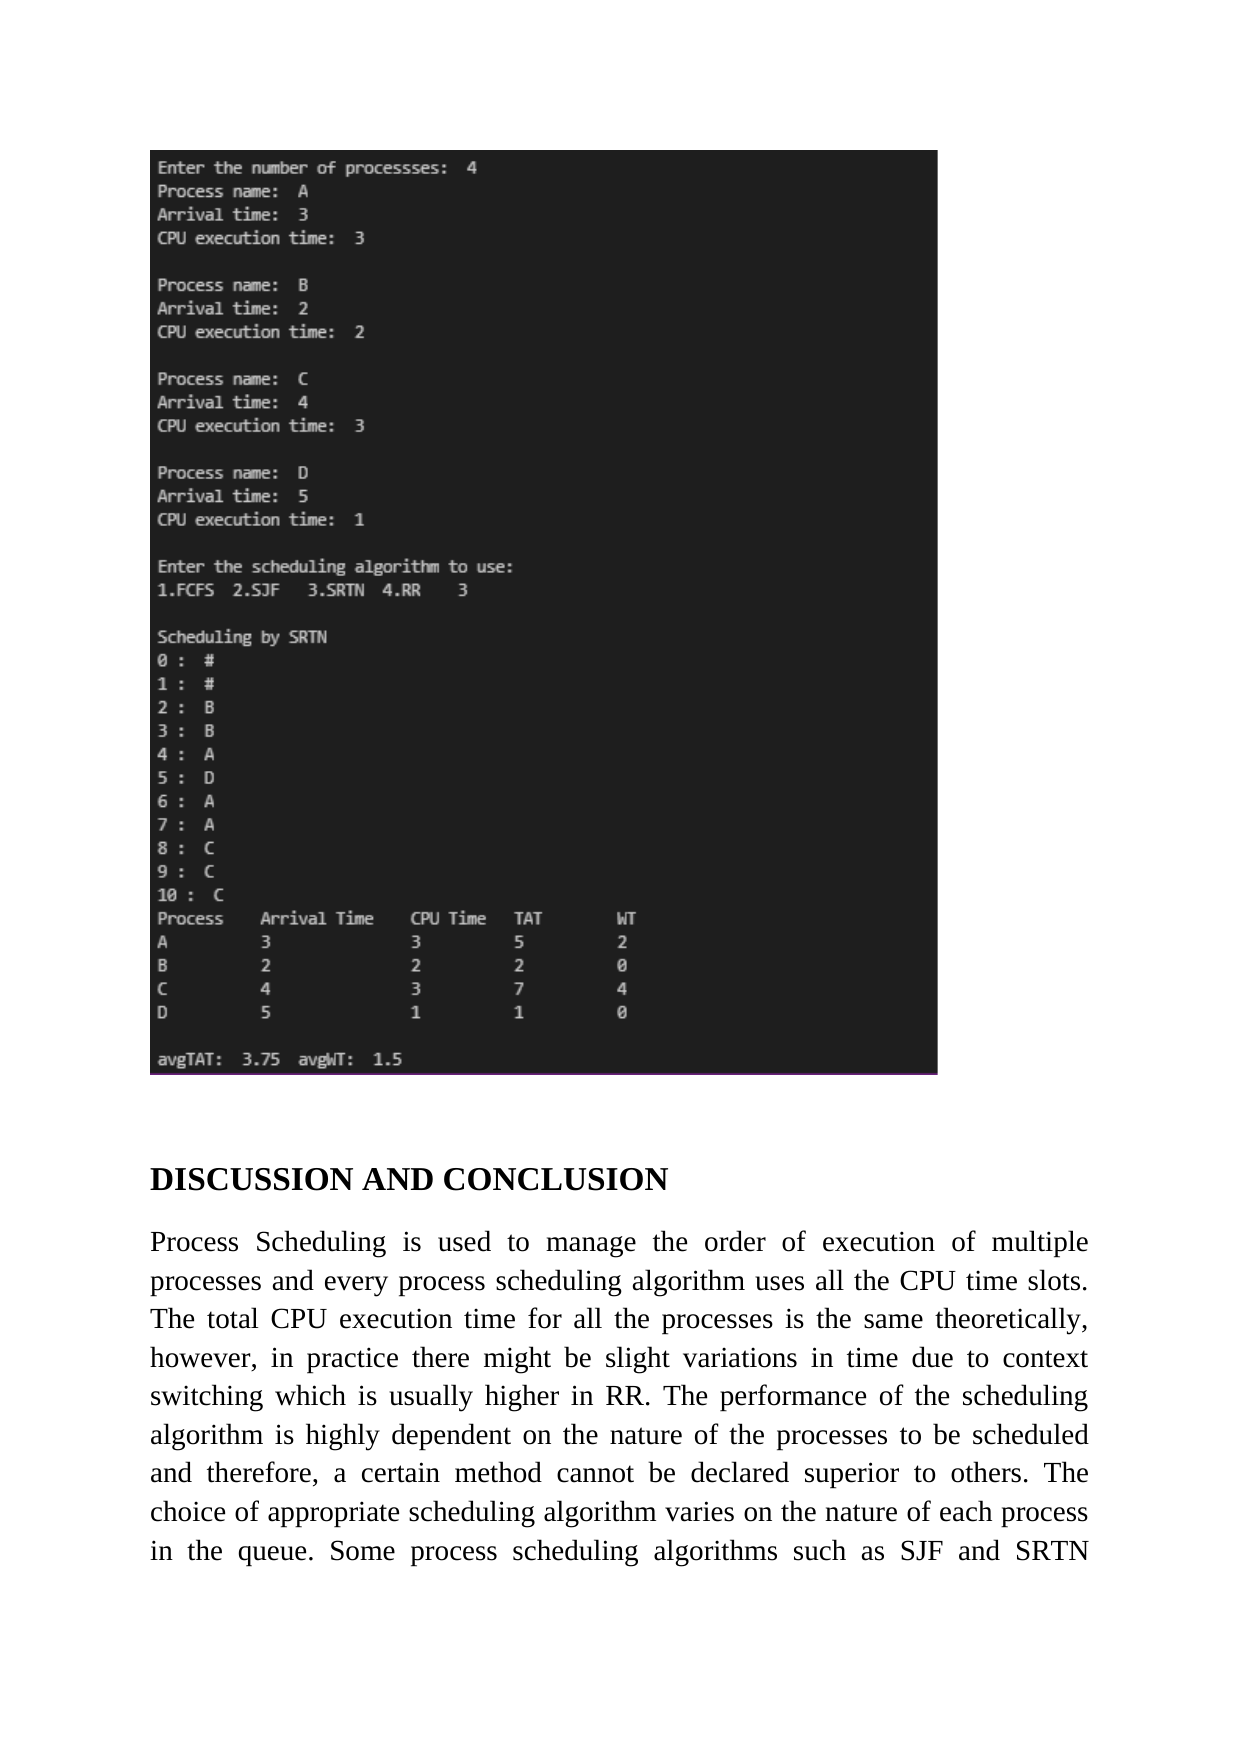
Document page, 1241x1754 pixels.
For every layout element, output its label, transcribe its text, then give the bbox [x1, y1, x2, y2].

picture [150, 150, 938, 1075]
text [150, 1224, 1090, 1566]
text DISCUSSION AND CONCLUSION [150, 1159, 1090, 1198]
